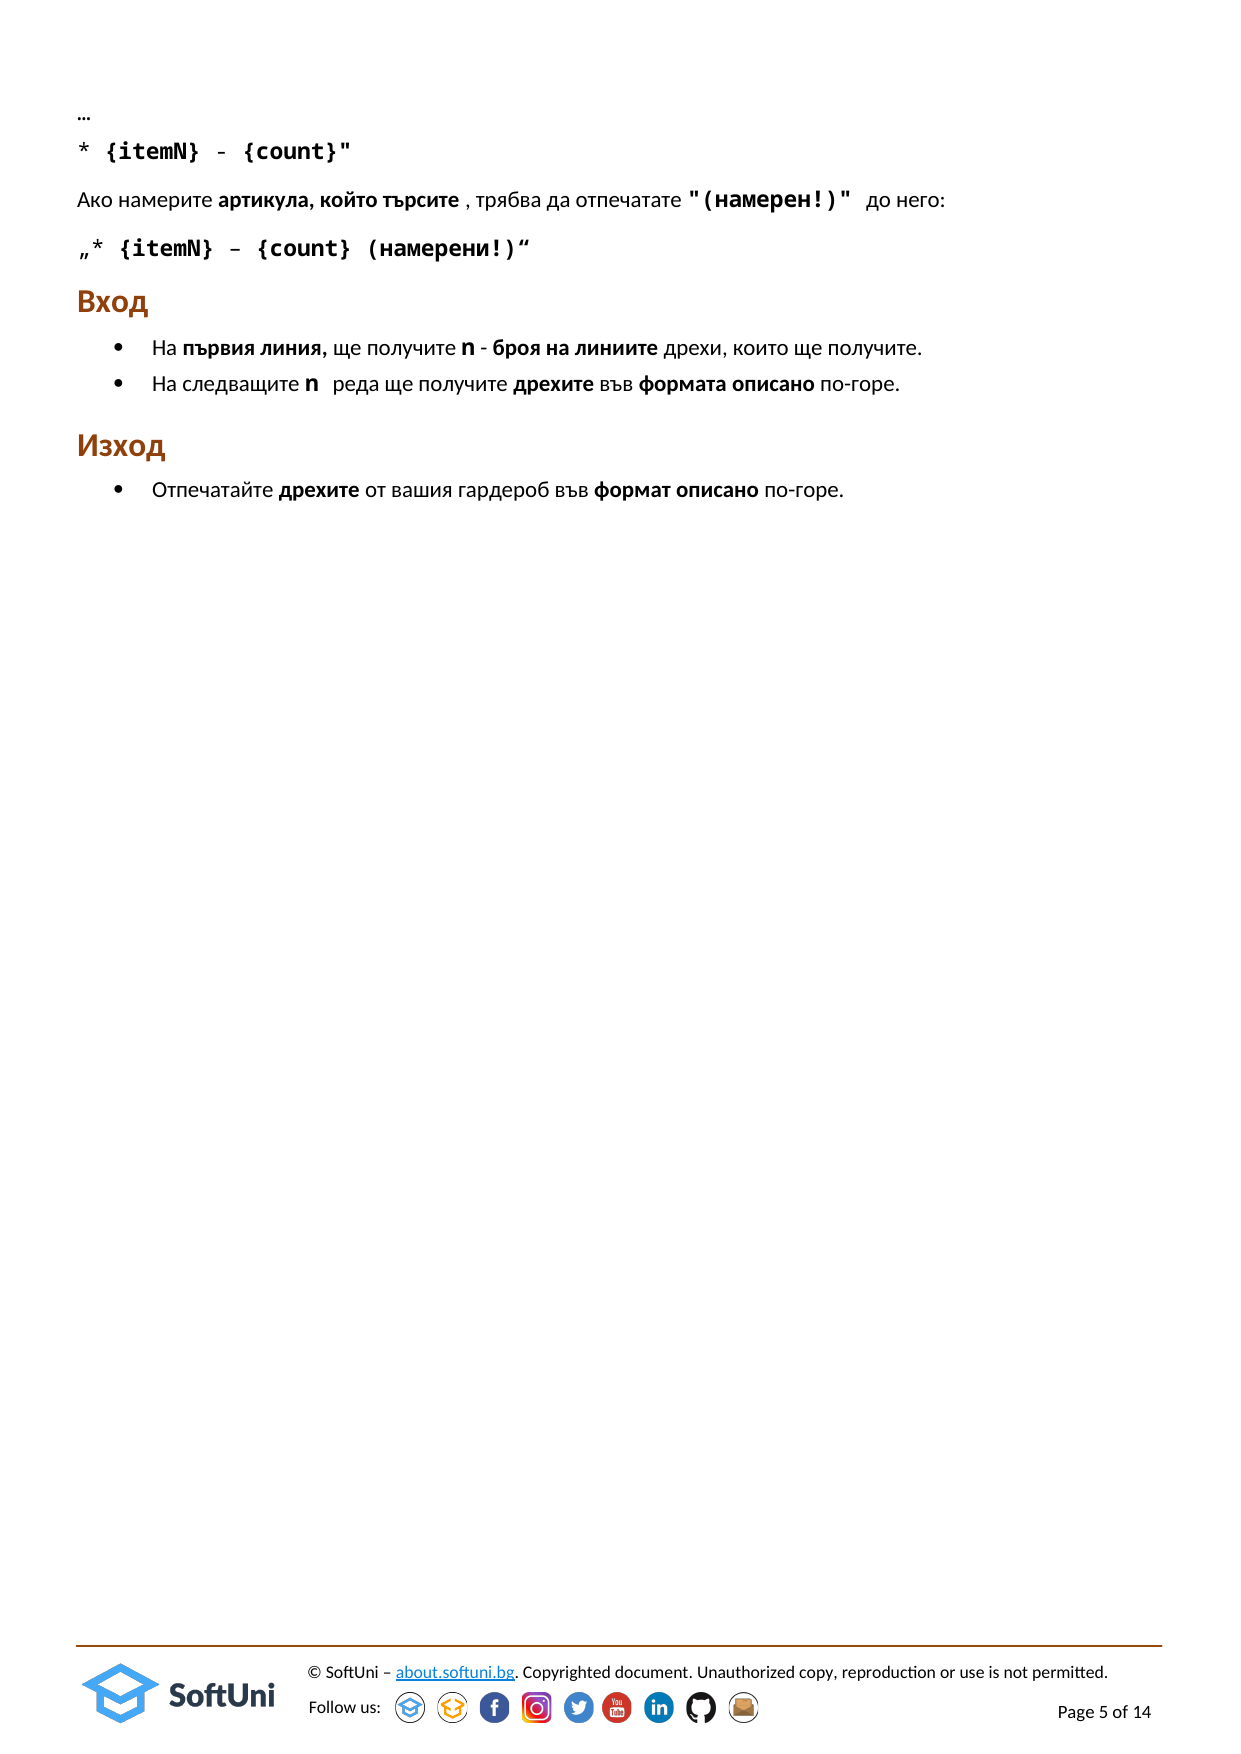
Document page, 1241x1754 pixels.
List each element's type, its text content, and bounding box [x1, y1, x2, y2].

picture [665, 1692, 674, 1701]
text „* {itemN} – {count} (намерени!)“ [77, 232, 1163, 263]
picture [395, 1692, 425, 1723]
picture [644, 1692, 653, 1701]
picture [522, 1692, 552, 1723]
subtitle Изход [77, 424, 1163, 465]
picture [437, 1692, 468, 1723]
picture [479, 1692, 510, 1723]
picture [686, 1692, 716, 1723]
subtitle Вход [77, 280, 1163, 321]
text … [77, 95, 1163, 127]
list На първия линия, ще получите n - броя на линиите дрехи, които ще получите. [114, 331, 1163, 362]
picture [665, 1714, 674, 1723]
picture [644, 1714, 653, 1723]
picture [75, 1658, 281, 1729]
text * {itemN} - {count}" [77, 135, 1163, 166]
picture [602, 1692, 632, 1723]
list На следващите n реда ще получите дрехите във формата описано по-горе. [114, 367, 1163, 398]
list Отпечатайте дрехите от вашия гардероб във формат описано по-горе. [114, 475, 1163, 503]
picture [728, 1692, 759, 1723]
picture [564, 1692, 594, 1723]
picture [658, 1705, 667, 1714]
text Ако намерите артикула, който търсите , трябва да отпечатате "(намерен!)" до него: [77, 183, 1163, 215]
